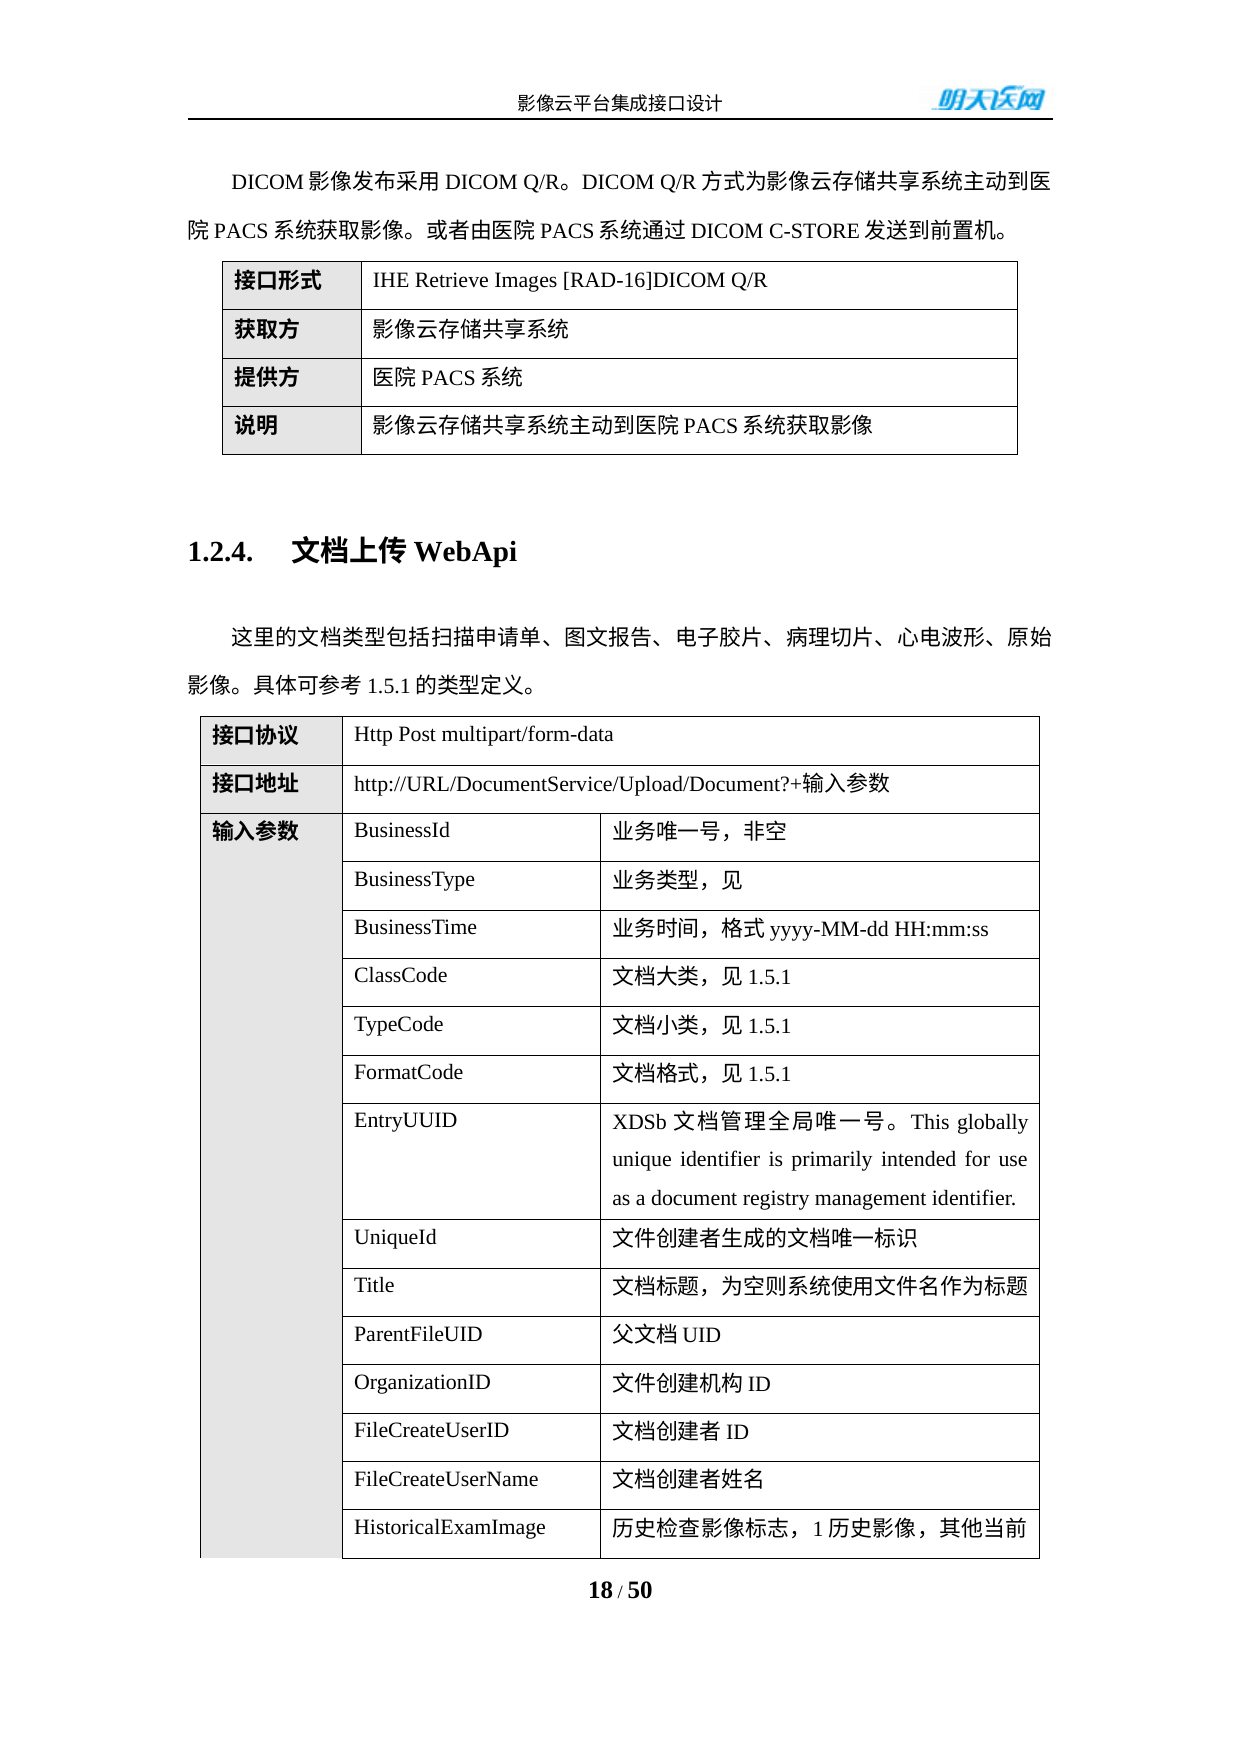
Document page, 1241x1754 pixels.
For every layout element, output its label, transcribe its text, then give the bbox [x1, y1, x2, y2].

text 这里的文档类型包括扫描申请单、图文报告、电子胶片、病理切片、心电波形、原始影像。具体可参考1.5.1的类型定义。 [187, 619, 1053, 700]
table_cell 影像云存储共享系统 [362, 310, 1017, 358]
table_cell http://URL/DocumentService/Upload/Document?+输入参数 [343, 766, 1039, 813]
table_header 接口形式 [223, 262, 361, 309]
table_cell 获取方 [223, 310, 361, 358]
table_cell 说明 [223, 407, 361, 454]
table_cell HistoricalExamImage [343, 1510, 600, 1558]
table_cell ParentFileUID [343, 1317, 600, 1364]
table_cell EntryUUID [343, 1104, 600, 1219]
subtitle 文档上传WebApi [187, 517, 1053, 582]
text DICOM影像发布采用DICOM Q/R。DICOM Q/R方式为影像云存储共享系统主动到医院PACS系统获取影像。或者由医院PACS系统通过DICOM C-STORE发送到前置机。 [187, 164, 1053, 245]
table_cell 文件创建机构ID [601, 1365, 1039, 1413]
table_cell 影像云存储共享系统主动到医院PACS系统获取影像 [362, 407, 1017, 454]
table_cell 文档创建者ID [601, 1414, 1039, 1461]
table_cell FileCreateUserName [343, 1462, 600, 1509]
picture [918, 85, 1055, 110]
table_cell 文档大类，见1.5.1 [601, 959, 1039, 1006]
table_cell 文档创建者姓名 [601, 1462, 1039, 1509]
table_cell 医院PACS系统 [362, 359, 1017, 406]
table_cell 业务类型，见 [601, 862, 1039, 909]
table_cell XDSb文档管理全局唯一号。This globally unique identifier is primarily intended for use as a document registry management identifier. [601, 1104, 1039, 1219]
table_cell FormatCode [343, 1056, 600, 1103]
table_cell 业务时间，格式yyyy-MM-dd HH:mm:ss [601, 911, 1039, 958]
table_header 接口协议 [201, 717, 342, 764]
table_cell BusinessTime [343, 911, 600, 958]
table_header Http Post multipart/form-data [343, 717, 1039, 764]
table_cell 文档小类，见1.5.1 [601, 1007, 1039, 1054]
table_cell 文档格式，见1.5.1 [601, 1056, 1039, 1103]
table_cell 业务唯一号，非空 [601, 814, 1039, 861]
table_cell BusinessId [343, 814, 600, 861]
table_cell UniqueId [343, 1220, 600, 1268]
table_cell 接口地址 [201, 766, 342, 813]
table_cell 输入参数 [201, 814, 342, 1558]
table_cell Title [343, 1269, 600, 1316]
table_cell 文档标题，为空则系统使用文件名作为标题 [601, 1269, 1039, 1316]
table_cell OrganizationID [343, 1365, 600, 1413]
table_cell 提供方 [223, 359, 361, 406]
table_header IHE Retrieve Images [RAD-16]DICOM Q/R [362, 262, 1017, 309]
table_cell TypeCode [343, 1007, 600, 1054]
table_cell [601, 1510, 1039, 1558]
table_cell BusinessType [343, 862, 600, 909]
table_cell FileCreateUserID [343, 1414, 600, 1461]
table_cell ClassCode [343, 959, 600, 1006]
table_cell 文件创建者生成的文档唯一标识 [601, 1220, 1039, 1268]
table_cell 父文档UID [601, 1317, 1039, 1364]
